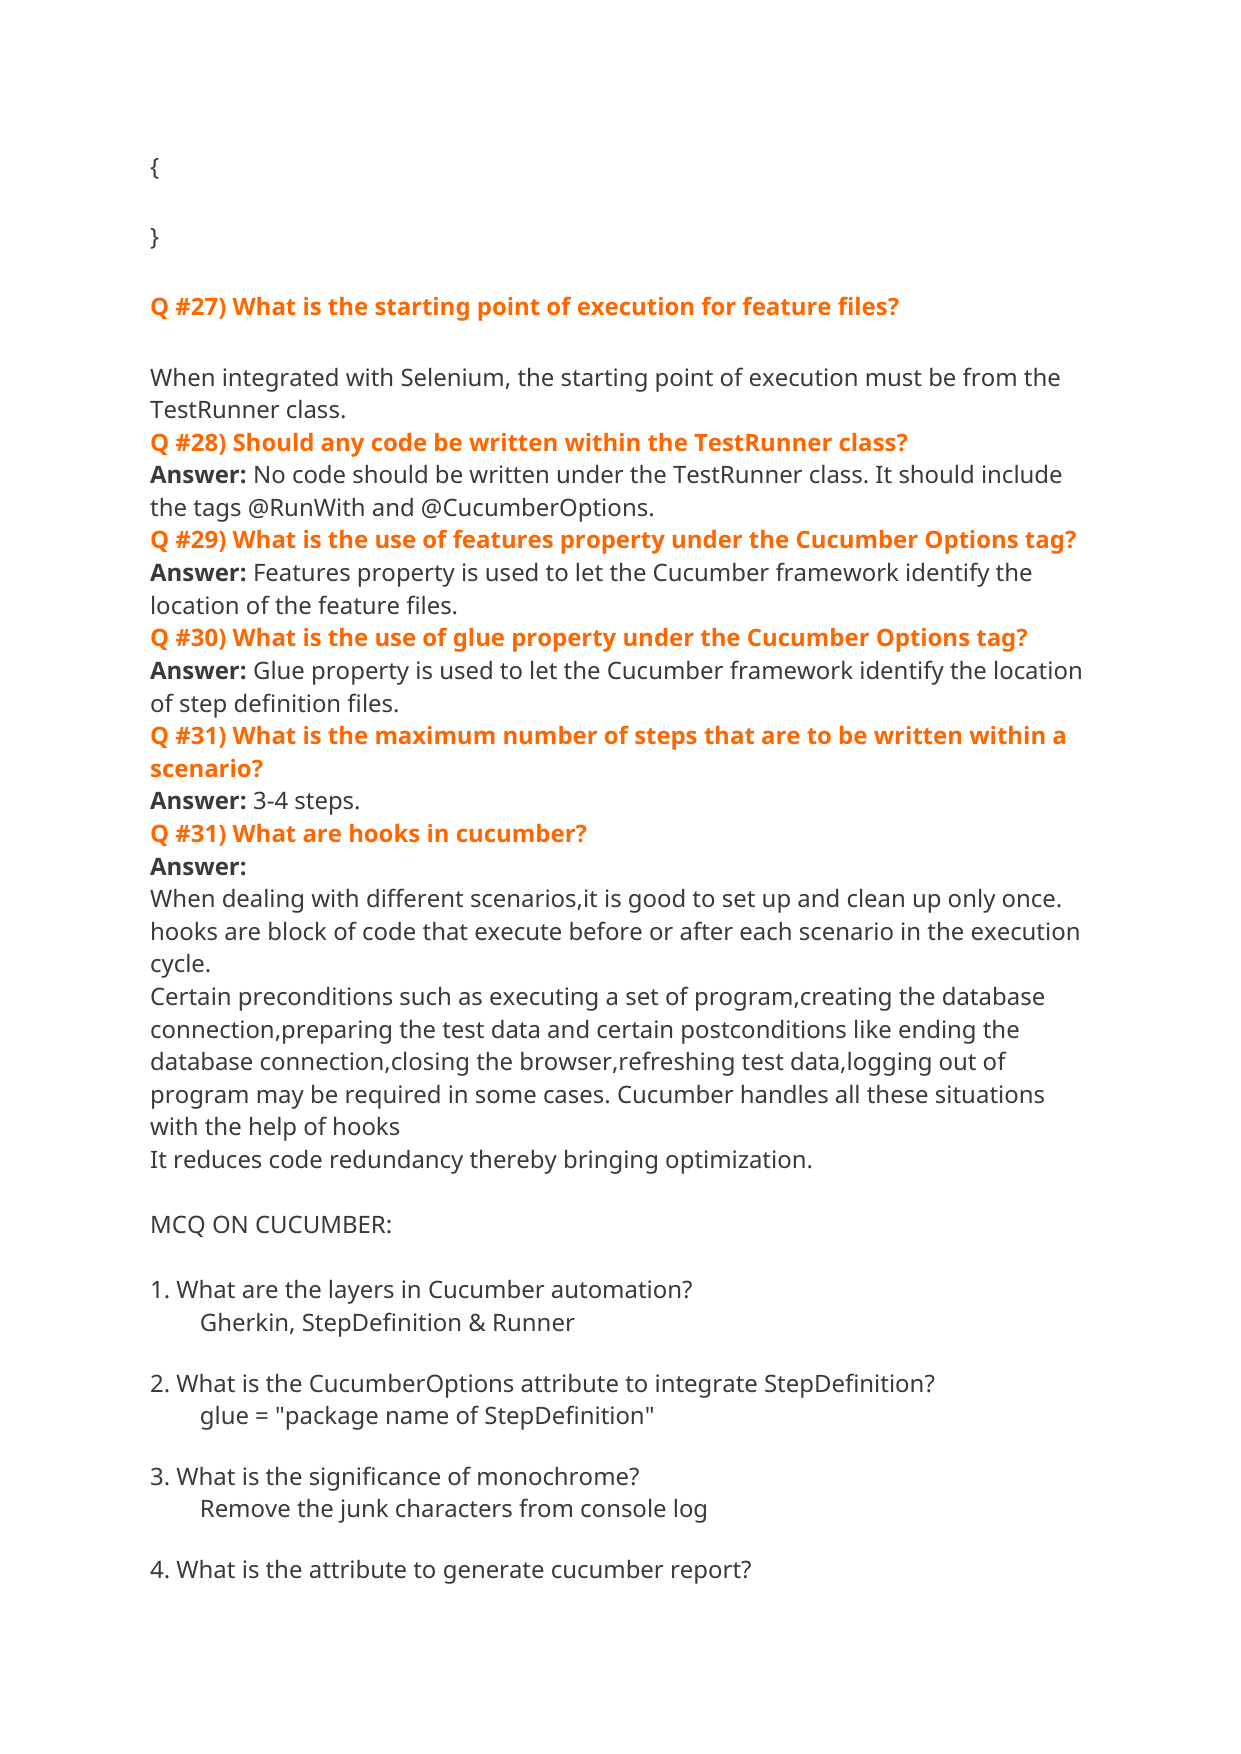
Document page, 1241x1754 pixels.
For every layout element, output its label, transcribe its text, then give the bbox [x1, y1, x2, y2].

text Q #30) What is the use of glue property under the Cucumber Options tag? [150, 621, 1090, 654]
text } [150, 220, 1090, 253]
text Q #31) What is the maximum number of steps that are to be written within a scenario? [150, 719, 1090, 784]
text Q #29) What is the use of features property under the Cucumber Options tag? [150, 523, 1090, 556]
text Q #27) What is the starting point of execution for feature files? [150, 290, 1090, 323]
text glue = "package name of StepDefinition" [150, 1399, 1090, 1432]
text Q #31) What are hooks in cucumber? [150, 817, 1090, 849]
text When dealing with different scenarios,it is good to set up and clean up only once. hooks are block of code that execute before or after each scenario in the execution cycle. [150, 882, 1090, 980]
text Answer: Glue property is used to let the Cucumber framework identify the location of step definition files. [150, 654, 1090, 719]
text Certain preconditions such as executing a set of program,creating the database connection,preparing the test data and certain postconditions like ending the database connection,closing the browser,refreshing test data,logging out of program may be required in some cases. Cucumber handles all these situations with the help of hooks [150, 980, 1090, 1143]
text Answer: [150, 849, 1090, 882]
text { [150, 150, 1090, 183]
text 4. What is the attribute to generate cucumber report? [150, 1553, 1090, 1586]
text Answer: 3-4 steps. [150, 784, 1090, 817]
text It reduces code redundancy thereby bringing optimization. [150, 1143, 1090, 1175]
text MCQ ON CUCUMBER: [150, 1208, 1090, 1241]
text Answer: Features property is used to let the Cucumber framework identify the location of the feature files. [150, 556, 1090, 621]
text Remove the junk characters from console log [150, 1492, 1090, 1525]
text 3. What is the significance of monochrome? [150, 1460, 1090, 1492]
text 2. What is the CucumberOptions attribute to integrate StepDefinition? [150, 1366, 1090, 1399]
text 1. What are the layers in Cucumber automation? [150, 1273, 1090, 1306]
text Answer: No code should be written under the TestRunner class. It should include the tags @RunWith and @CucumberOptions. [150, 458, 1090, 523]
text Gherkin, StepDefinition & Runner [150, 1306, 1090, 1338]
text When integrated with Selenium, the starting point of execution must be from the TestRunner class. [150, 360, 1090, 426]
text Q #28) Should any code be written within the TestRunner class? [150, 426, 1090, 458]
